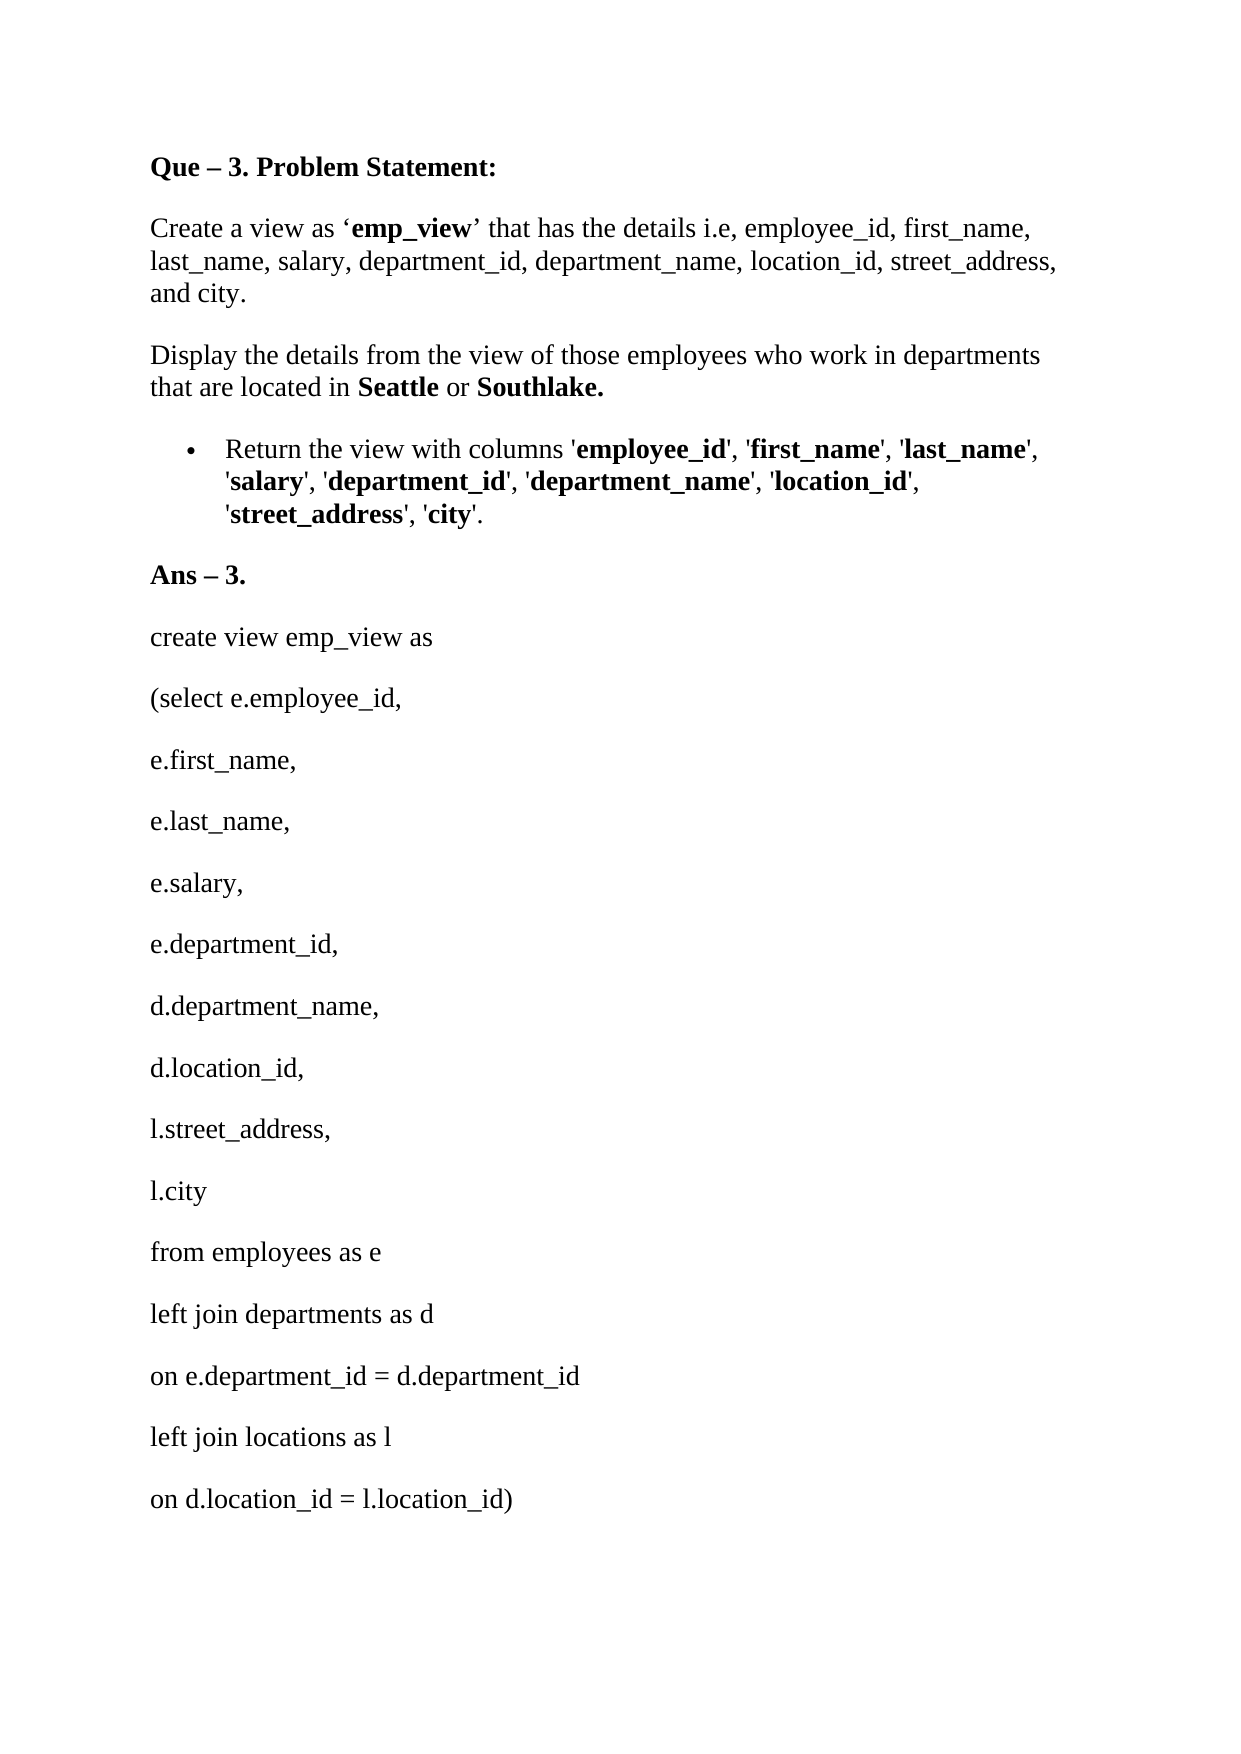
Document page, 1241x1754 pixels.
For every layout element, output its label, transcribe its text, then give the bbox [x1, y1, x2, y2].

text e.first_name, [150, 743, 1090, 775]
text on d.location_id = l.location_id) [150, 1482, 1090, 1514]
text left join locations as l [150, 1420, 1090, 1452]
text e.last_name, [150, 804, 1090, 837]
text l.street_address, [150, 1112, 1090, 1145]
text e.salary, [150, 866, 1090, 898]
list Return the view with columns 'employee_id', 'first_name', 'last_name', 'salary', 'department_id', 'department_name', 'location_id', 'street_address', 'city'. [187, 432, 1090, 529]
text Ans – 3. [150, 558, 1090, 591]
text (select e.employee_id, [150, 681, 1090, 714]
text left join departments as d [150, 1297, 1090, 1329]
text Que – 3. Problem Statement: [150, 150, 1090, 182]
text create view emp_view as [150, 620, 1090, 652]
text Display the details from the view of those employees who work in departments that are located in Seattle or Southlake. [150, 338, 1090, 403]
text d.department_name, [150, 989, 1090, 1022]
text e.department_id, [150, 928, 1090, 960]
text from employees as e [150, 1235, 1090, 1268]
text d.location_id, [150, 1051, 1090, 1083]
text Create a view as ‘emp_view’ that has the details i.e, employee_id, first_name, last_name, salary, department_id, department_name, location_id, street_address, and city. [150, 212, 1090, 309]
text on e.department_id = d.department_id [150, 1358, 1090, 1391]
text l.city [150, 1174, 1090, 1206]
